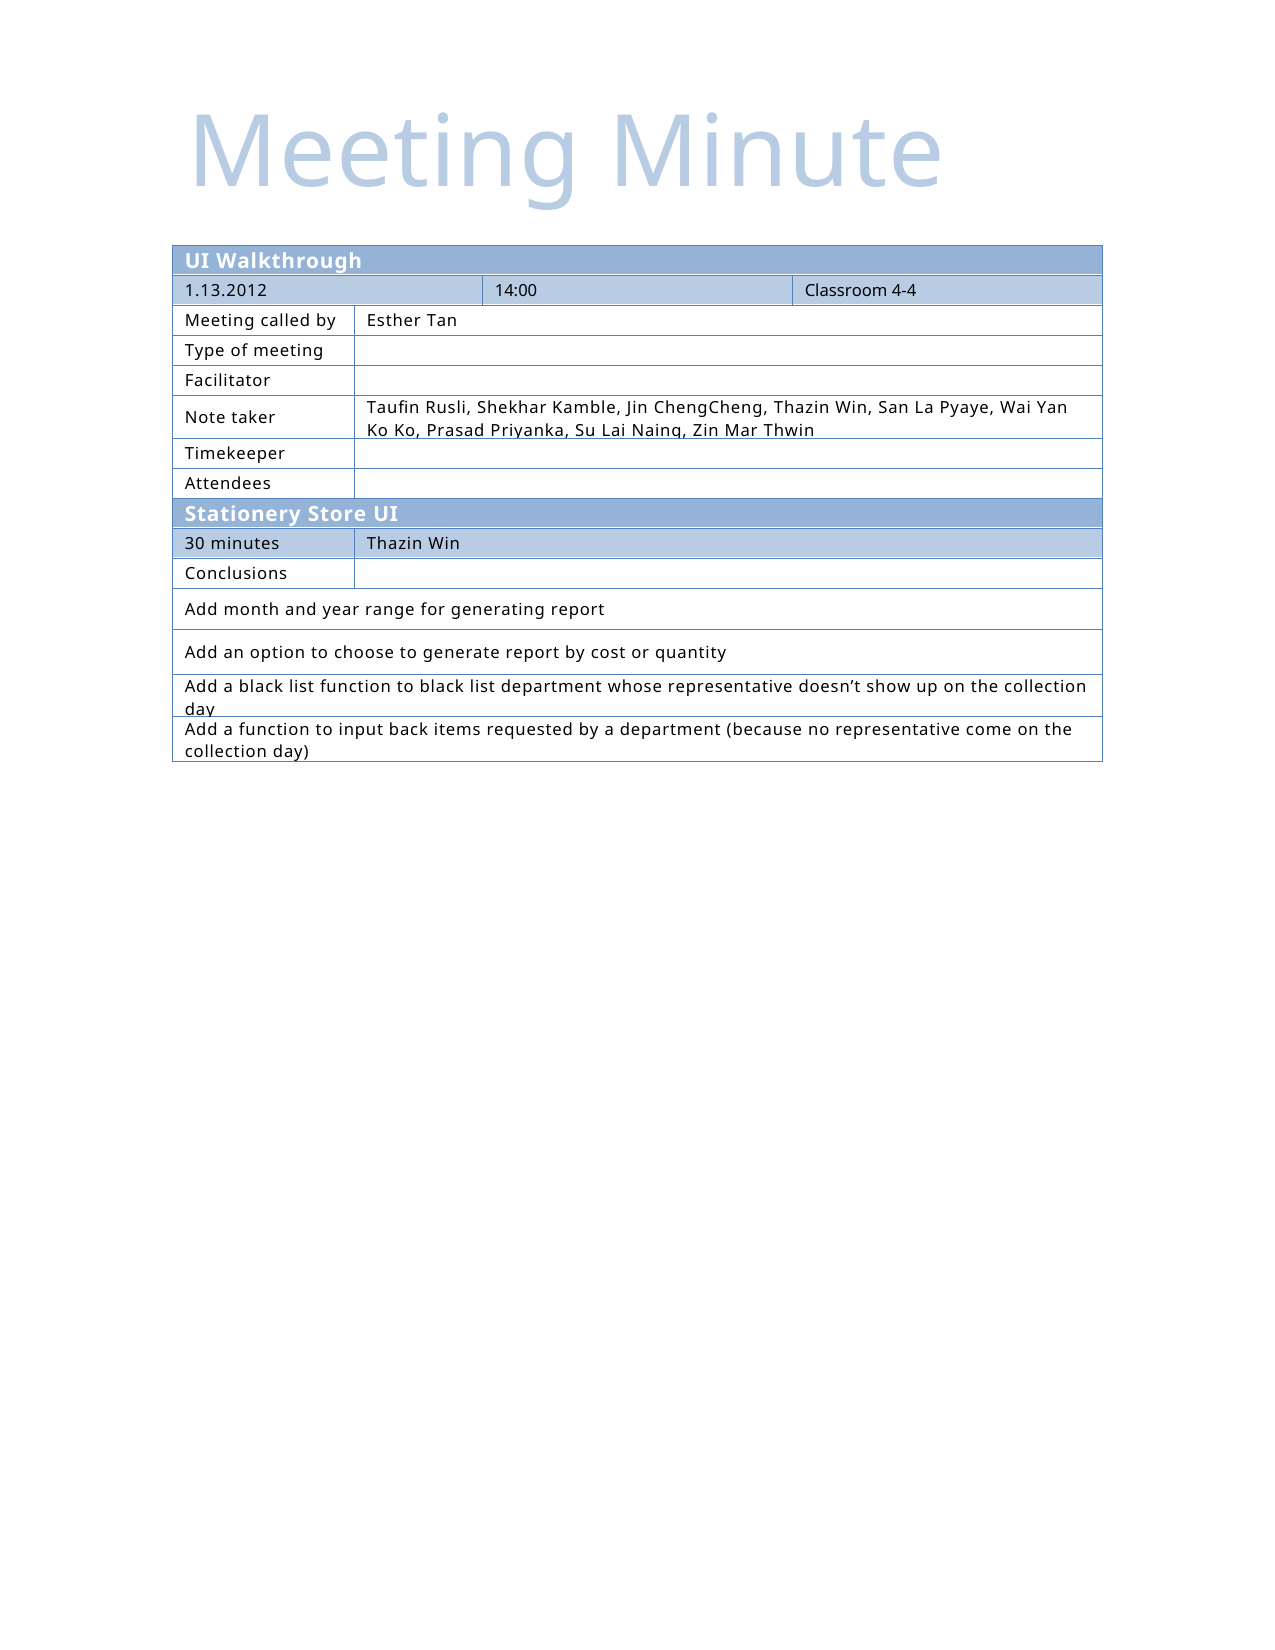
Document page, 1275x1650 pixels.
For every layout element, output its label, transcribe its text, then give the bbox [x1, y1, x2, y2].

table_cell Facilitator [173, 366, 354, 394]
table_cell Esther Tan [355, 306, 1102, 334]
table_cell [355, 469, 1102, 497]
table_cell [355, 559, 1102, 587]
table_cell [355, 366, 1102, 394]
table_cell Attendees [173, 469, 354, 497]
table_cell Stationery Store UI [173, 499, 1102, 527]
table_cell Taufin Rusli, Shekhar Kamble, Jin ChengCheng, Thazin Win, San La Pyaye, Wai Yan Ko Ko, Prasad Priyanka, Su Lai Naing, Zin Mar Thwin [355, 396, 1102, 437]
table_cell 30 minutes [173, 529, 354, 557]
table_cell Thazin Win [355, 529, 1102, 557]
table_cell Add a function to input back items requested by a department (because no representative come on the collection day) [173, 717, 1102, 761]
table_cell Add month and year range for generating report [173, 589, 1102, 629]
table_cell Add a black list function to black list department whose representative doesn’t show up on the collection day [173, 675, 1102, 716]
table_cell Note taker [173, 396, 354, 437]
table_cell Timekeeper [173, 439, 354, 467]
table_cell 14:00 [483, 276, 792, 304]
table_cell Classroom 4-4 [793, 276, 1102, 304]
table_cell Meeting called by [173, 306, 354, 334]
table_cell [355, 336, 1102, 364]
table_cell [355, 439, 1102, 467]
table_cell Add an option to choose to generate report by cost or quantity [173, 630, 1102, 674]
table_cell Conclusions [173, 559, 354, 587]
table_header UI Walkthrough [173, 246, 1102, 274]
table_cell Type of meeting [173, 336, 354, 364]
